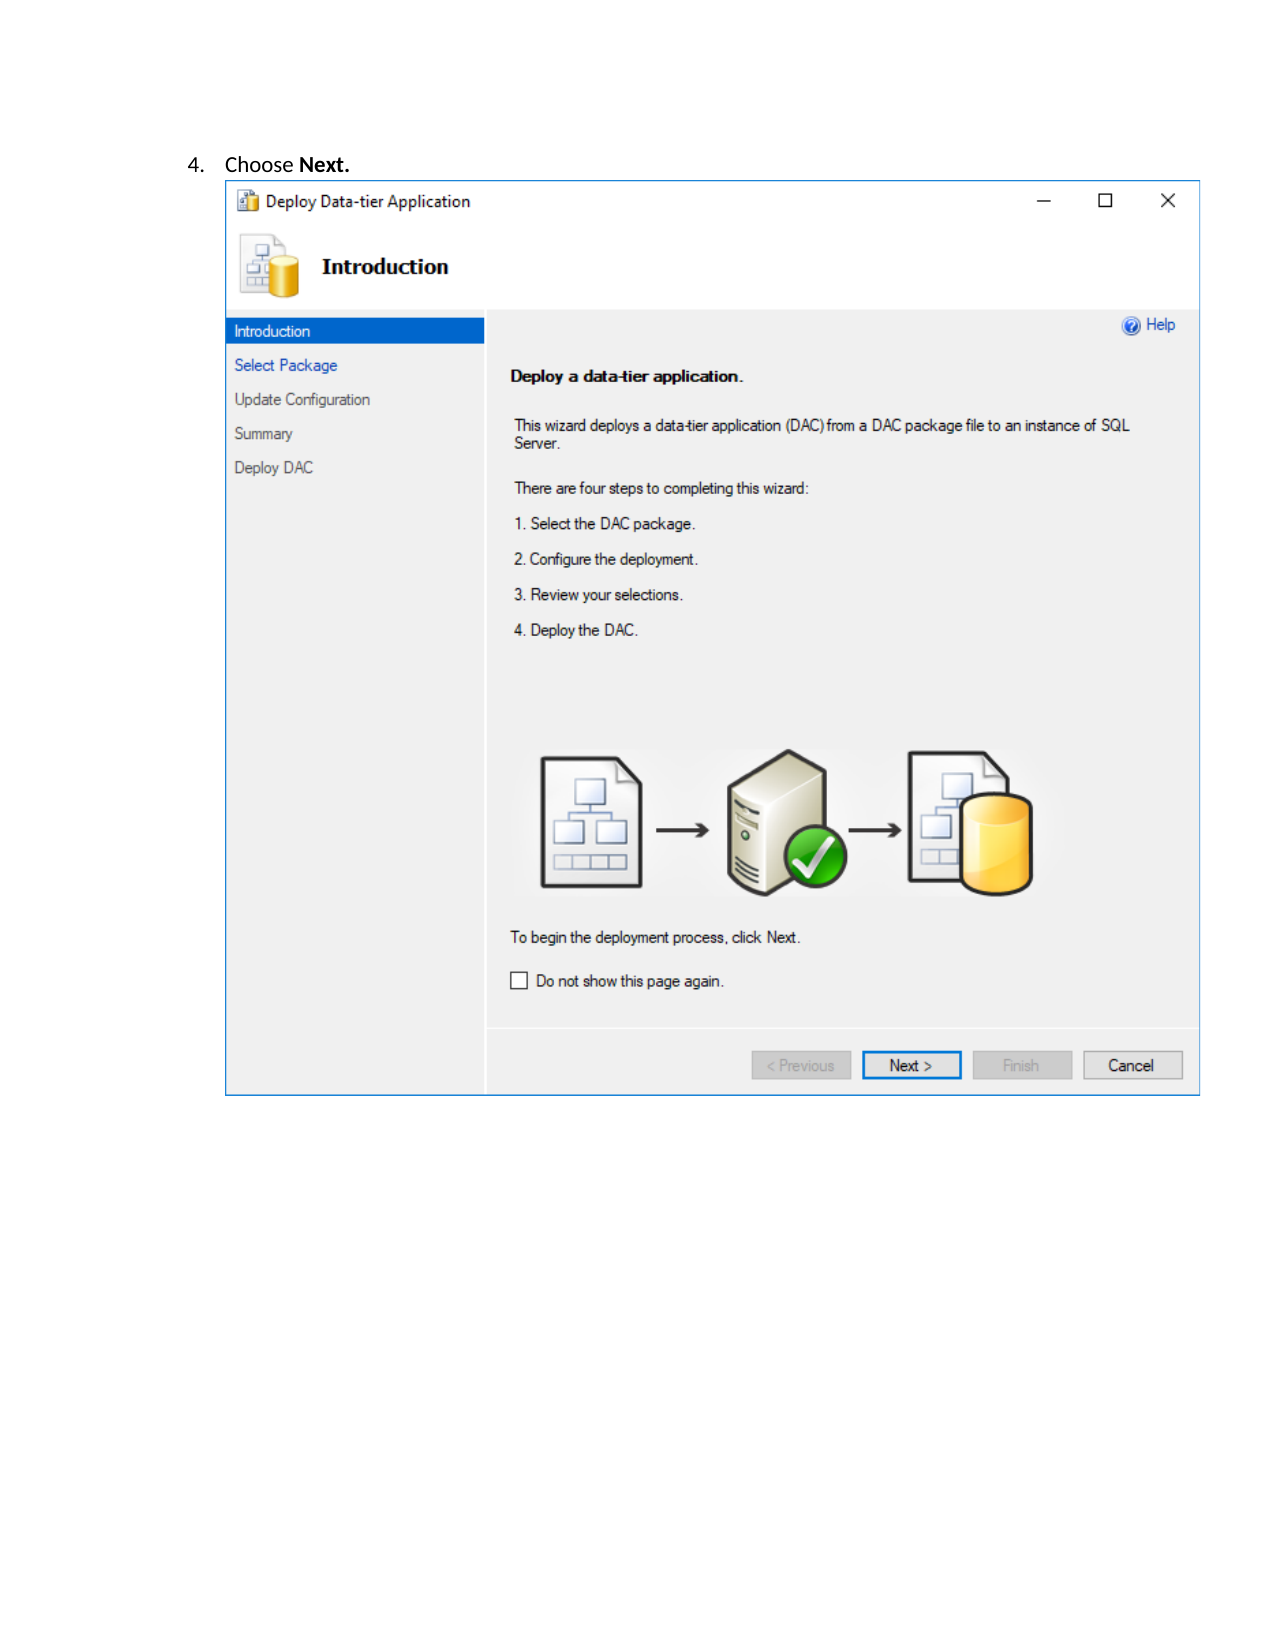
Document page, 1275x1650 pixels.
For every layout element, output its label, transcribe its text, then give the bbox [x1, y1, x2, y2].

picture [225, 180, 1200, 1096]
